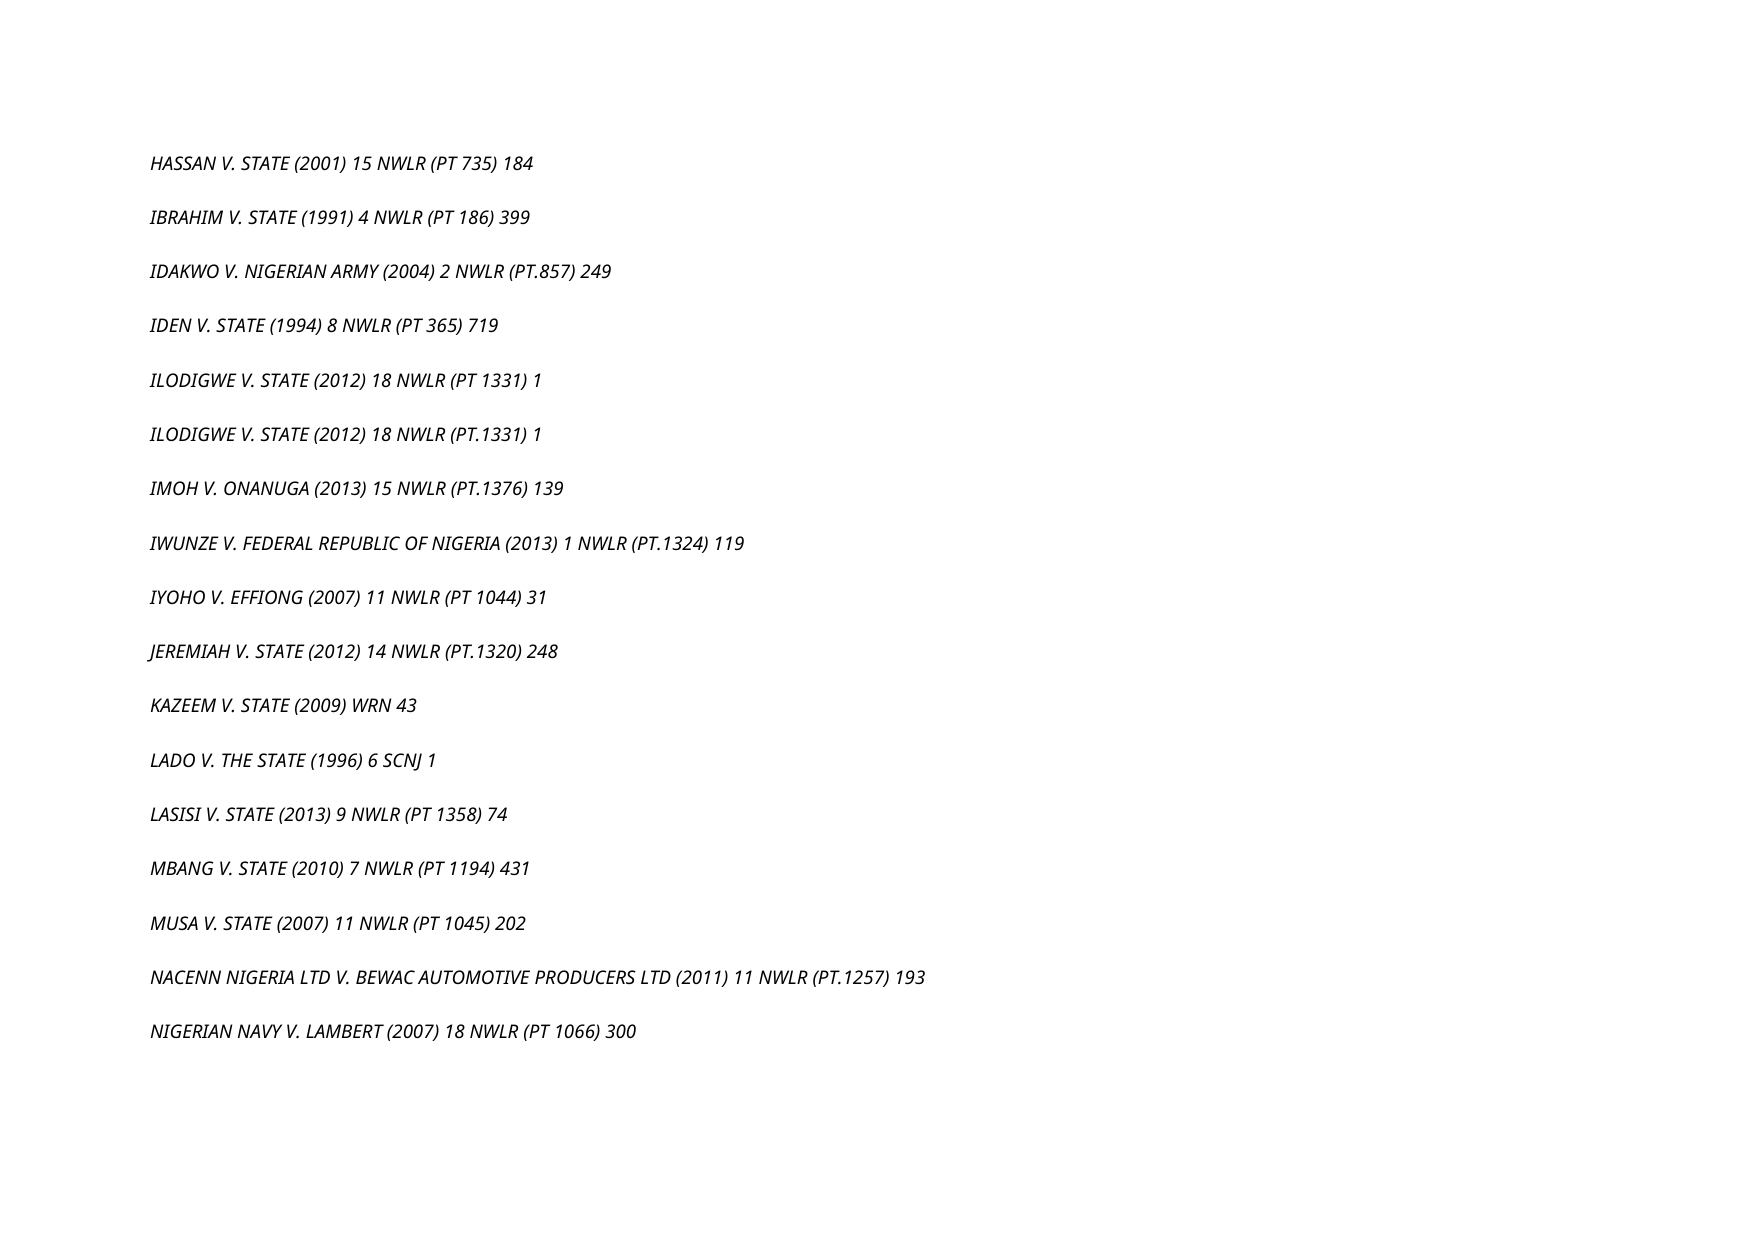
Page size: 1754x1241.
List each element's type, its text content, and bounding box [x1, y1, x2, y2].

text IYOHO V. EFFIONG (2007) 11 NWLR (PT 1044) 31 [150, 584, 1604, 610]
text MUSA V. STATE (2007) 11 NWLR (PT 1045) 202 [150, 910, 1604, 935]
text IDEN V. STATE (1994) 8 NWLR (PT 365) 719 [150, 313, 1604, 338]
text JEREMIAH V. STATE (2012) 14 NWLR (PT.1320) 248 [150, 638, 1604, 664]
text KAZEEM V. STATE (2009) WRN 43 [150, 693, 1604, 718]
text MBANG V. STATE (2010) 7 NWLR (PT 1194) 431 [150, 856, 1604, 881]
text IWUNZE V. FEDERAL REPUBLIC OF NIGERIA (2013) 1 NWLR (PT.1324) 119 [150, 530, 1604, 555]
text ILODIGWE V. STATE (2012) 18 NWLR (PT.1331) 1 [150, 421, 1604, 447]
text LADO V. THE STATE (1996) 6 SCNJ 1 [150, 747, 1604, 772]
text LASISI V. STATE (2013) 9 NWLR (PT 1358) 74 [150, 801, 1604, 827]
text NIGERIAN NAVY V. LAMBERT (2007) 18 NWLR (PT 1066) 300 [150, 1018, 1604, 1044]
text NACENN NIGERIA LTD V. BEWAC AUTOMOTIVE PRODUCERS LTD (2011) 11 NWLR (PT.1257) 193 [150, 964, 1604, 989]
text IBRAHIM V. STATE (1991) 4 NWLR (PT 186) 399 [150, 204, 1604, 230]
text IDAKWO V. NIGERIAN ARMY (2004) 2 NWLR (PT.857) 249 [150, 258, 1604, 284]
text IMOH V. ONANUGA (2013) 15 NWLR (PT.1376) 139 [150, 476, 1604, 501]
text ILODIGWE V. STATE (2012) 18 NWLR (PT 1331) 1 [150, 367, 1604, 393]
text HASSAN V. STATE (2001) 15 NWLR (PT 735) 184 [150, 150, 1604, 176]
